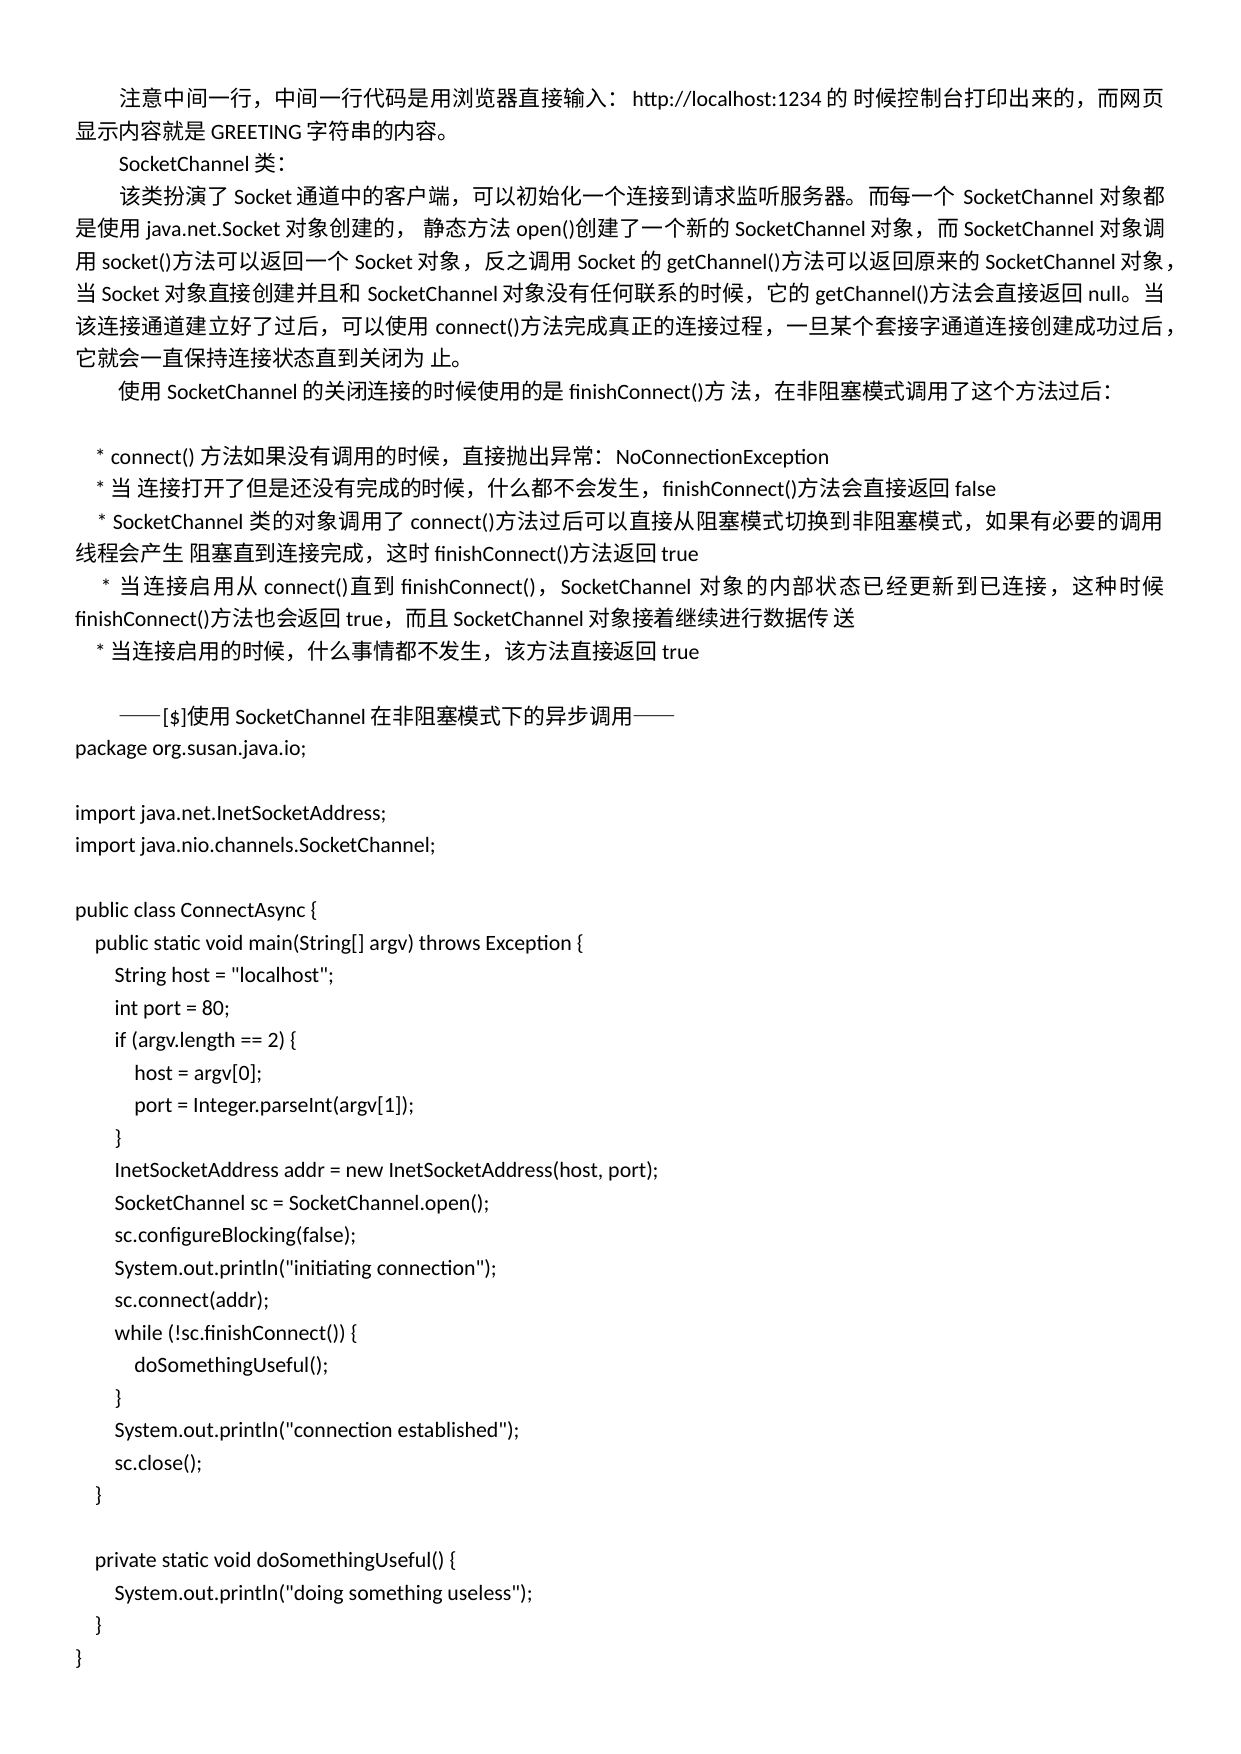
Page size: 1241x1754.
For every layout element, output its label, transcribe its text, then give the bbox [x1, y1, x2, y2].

text } [75, 1608, 1165, 1641]
text doSomethingUseful(); [75, 1348, 1165, 1381]
text InetSocketAddress addr = new InetSocketAddress(host, port); [75, 1153, 1165, 1186]
text * 当连接启用从connect()直到finishConnect()，SocketChannel 对象的内部状态已经更新到已连接，这种时候finishConnect()方法也会返回true，而且SocketChannel对象接着继续进行数据传 送 [75, 568, 1165, 633]
text package org.susan.java.io; [75, 731, 1165, 763]
text port = Integer.parseInt(argv[1]); [75, 1088, 1165, 1121]
text String host = "localhost"; [75, 958, 1165, 991]
text int port = 80; [75, 991, 1165, 1023]
text import java.net.InetSocketAddress; [75, 796, 1165, 828]
text private static void doSomethingUseful() { [75, 1543, 1165, 1576]
text sc.configureBlocking(false); [75, 1218, 1165, 1251]
text } [75, 1478, 1165, 1511]
text if (argv.length == 2) { [75, 1023, 1165, 1056]
text while (!sc.finishConnect()) { [75, 1316, 1165, 1348]
text import java.nio.channels.SocketChannel; [75, 828, 1165, 861]
text 该类扮演了Socket通道中的客户端，可以初始化一个连接到请求监听服务器。而每一个SocketChannel 对象都是使用java.net.Socket对象创建的， 静态方法open()创建了一个新的SocketChannel对象，而SocketChannel对象调用socket()方法可以返回一个 Socket对象，反之调用Socket的getChannel()方法可以返回原来的SocketChannel对象，当Socket对象直接创建并且和 SocketChannel对象没有任何联系的时候，它的getChannel()方法会直接返回null。当 该连接通道建立好了过后，可以使用connect()方法完成真正的连接过程，一旦某个套接字通道连接创建成功过后，它就会一直保持连接状态直到关闭为 止。 [75, 178, 1165, 373]
text public static void main(String[] argv) throws Exception { [75, 926, 1165, 958]
text System.out.println("connection established"); [75, 1413, 1165, 1446]
text * connect() 方法如果没有调用的时候，直接抛出异常：NoConnectionException [75, 438, 1165, 471]
text 注意中间一行，中间一行代码是用浏览器直接输入：http://localhost:1234的 时候控制台打印出来的，而网页显示内容就是GREETING字符串的内容。 [75, 81, 1165, 146]
text } [75, 1641, 1165, 1673]
text System.out.println("doing something useless"); [75, 1576, 1165, 1608]
text } [75, 1381, 1165, 1413]
text 使用SocketChannel的关闭连接的时候使用的是finishConnect()方 法，在非阻塞模式调用了这个方法过后： [75, 373, 1165, 406]
text * SocketChannel 类的对象调用了connect()方法过后可以直接从阻塞模式切换到非阻塞模式，如果有必要的调用线程会产生 阻塞直到连接完成，这时finishConnect()方法返回true [75, 503, 1165, 568]
text * 当 连接打开了但是还没有完成的时候，什么都不会发生，finishConnect()方法会直接返回false [75, 471, 1165, 503]
text * 当连接启用的时候，什么事情都不发生，该方法直接返回true [75, 633, 1165, 666]
text SocketChannel类： [75, 146, 1165, 178]
text ——[$]使用SocketChannel在非阻塞模式下的异步调用—— [75, 698, 1165, 731]
text System.out.println("initiating connection"); [75, 1251, 1165, 1283]
text host = argv[0]; [75, 1056, 1165, 1088]
text SocketChannel sc = SocketChannel.open(); [75, 1186, 1165, 1218]
text sc.close(); [75, 1446, 1165, 1478]
text sc.connect(addr); [75, 1283, 1165, 1316]
text } [75, 1121, 1165, 1153]
text public class ConnectAsync { [75, 893, 1165, 926]
